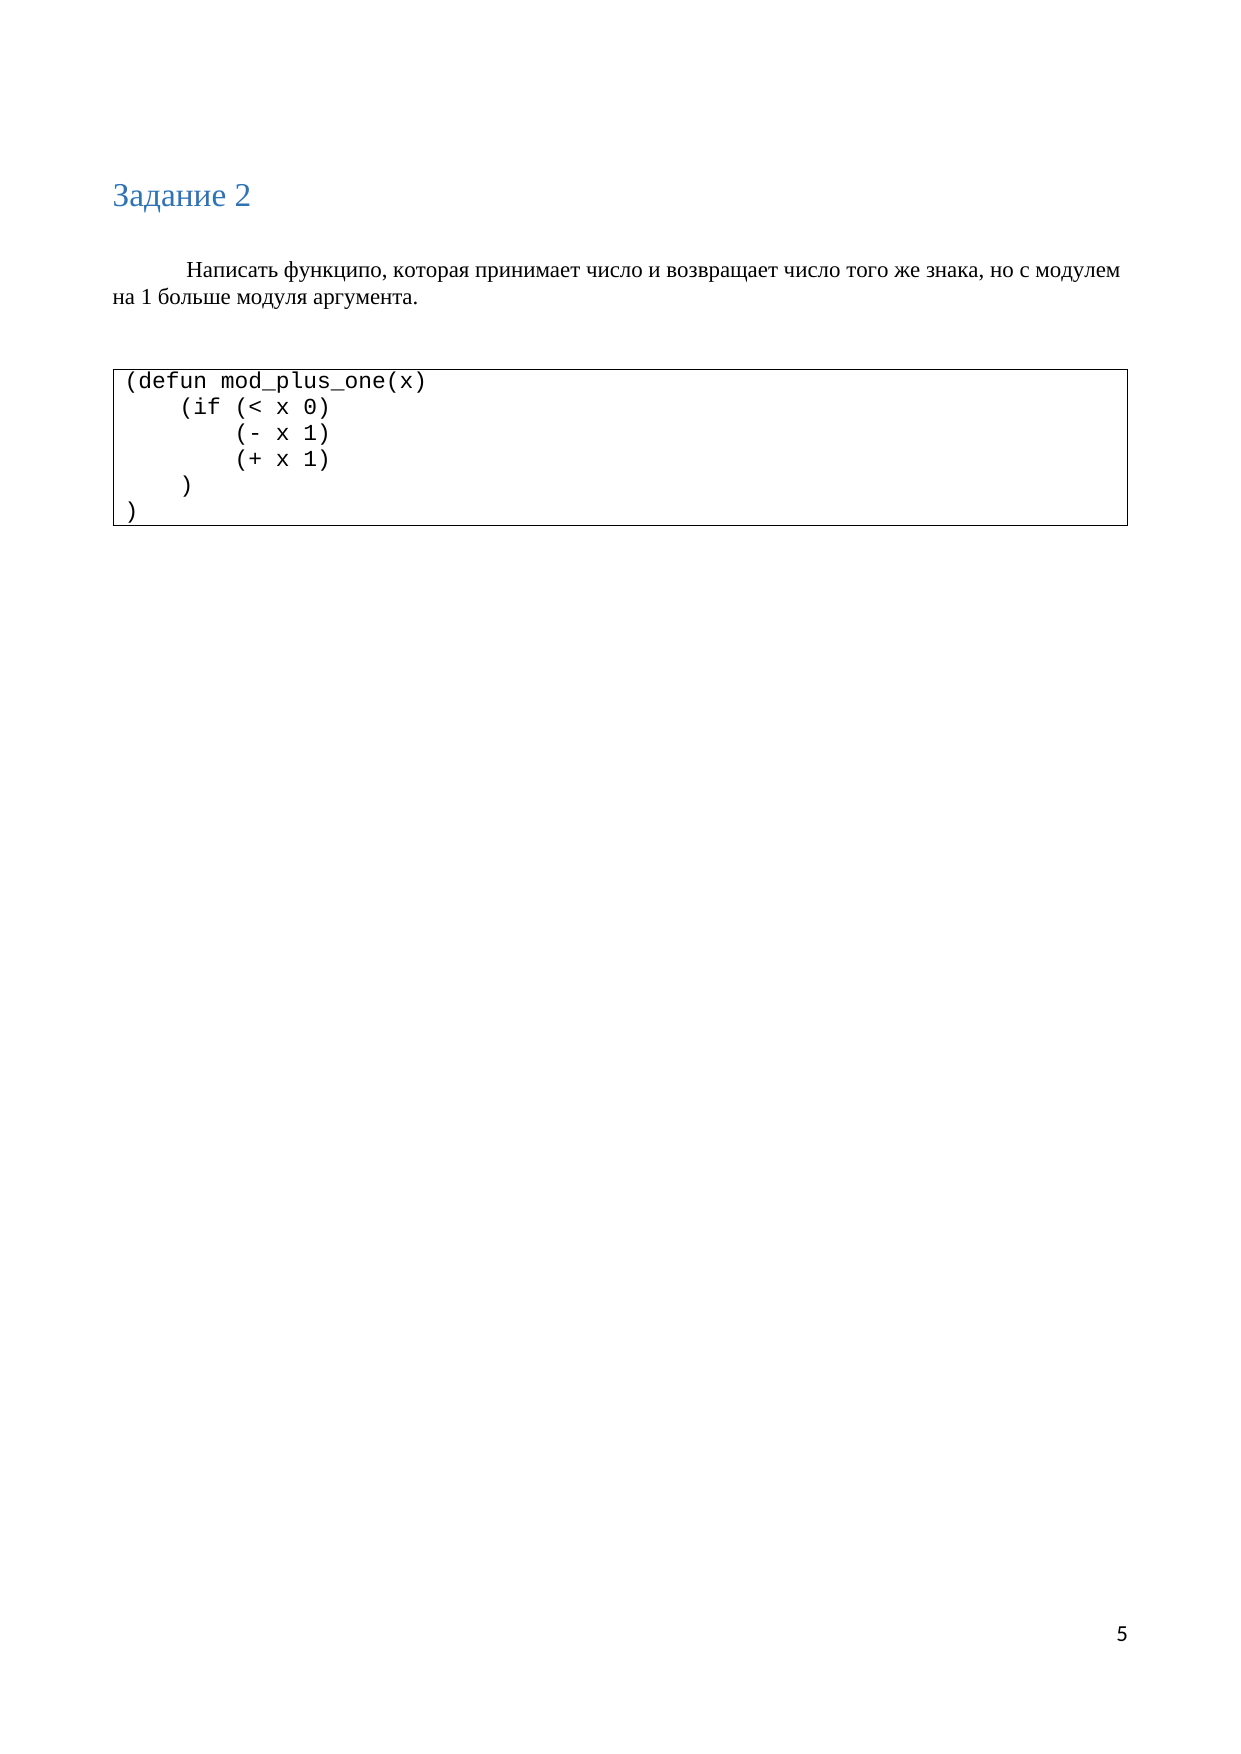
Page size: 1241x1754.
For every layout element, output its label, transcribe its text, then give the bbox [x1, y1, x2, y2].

table_header (defun mod_plus_one(x) (if (< x 0) (- x 1) (+ x 1) ) ) [114, 370, 1127, 525]
subtitle Задание 2 [112, 175, 1128, 213]
text Написать функципо, которая принимает число и возвращает число того же знака, но с модулем на 1 больше модуля аргумента. [112, 256, 1128, 309]
